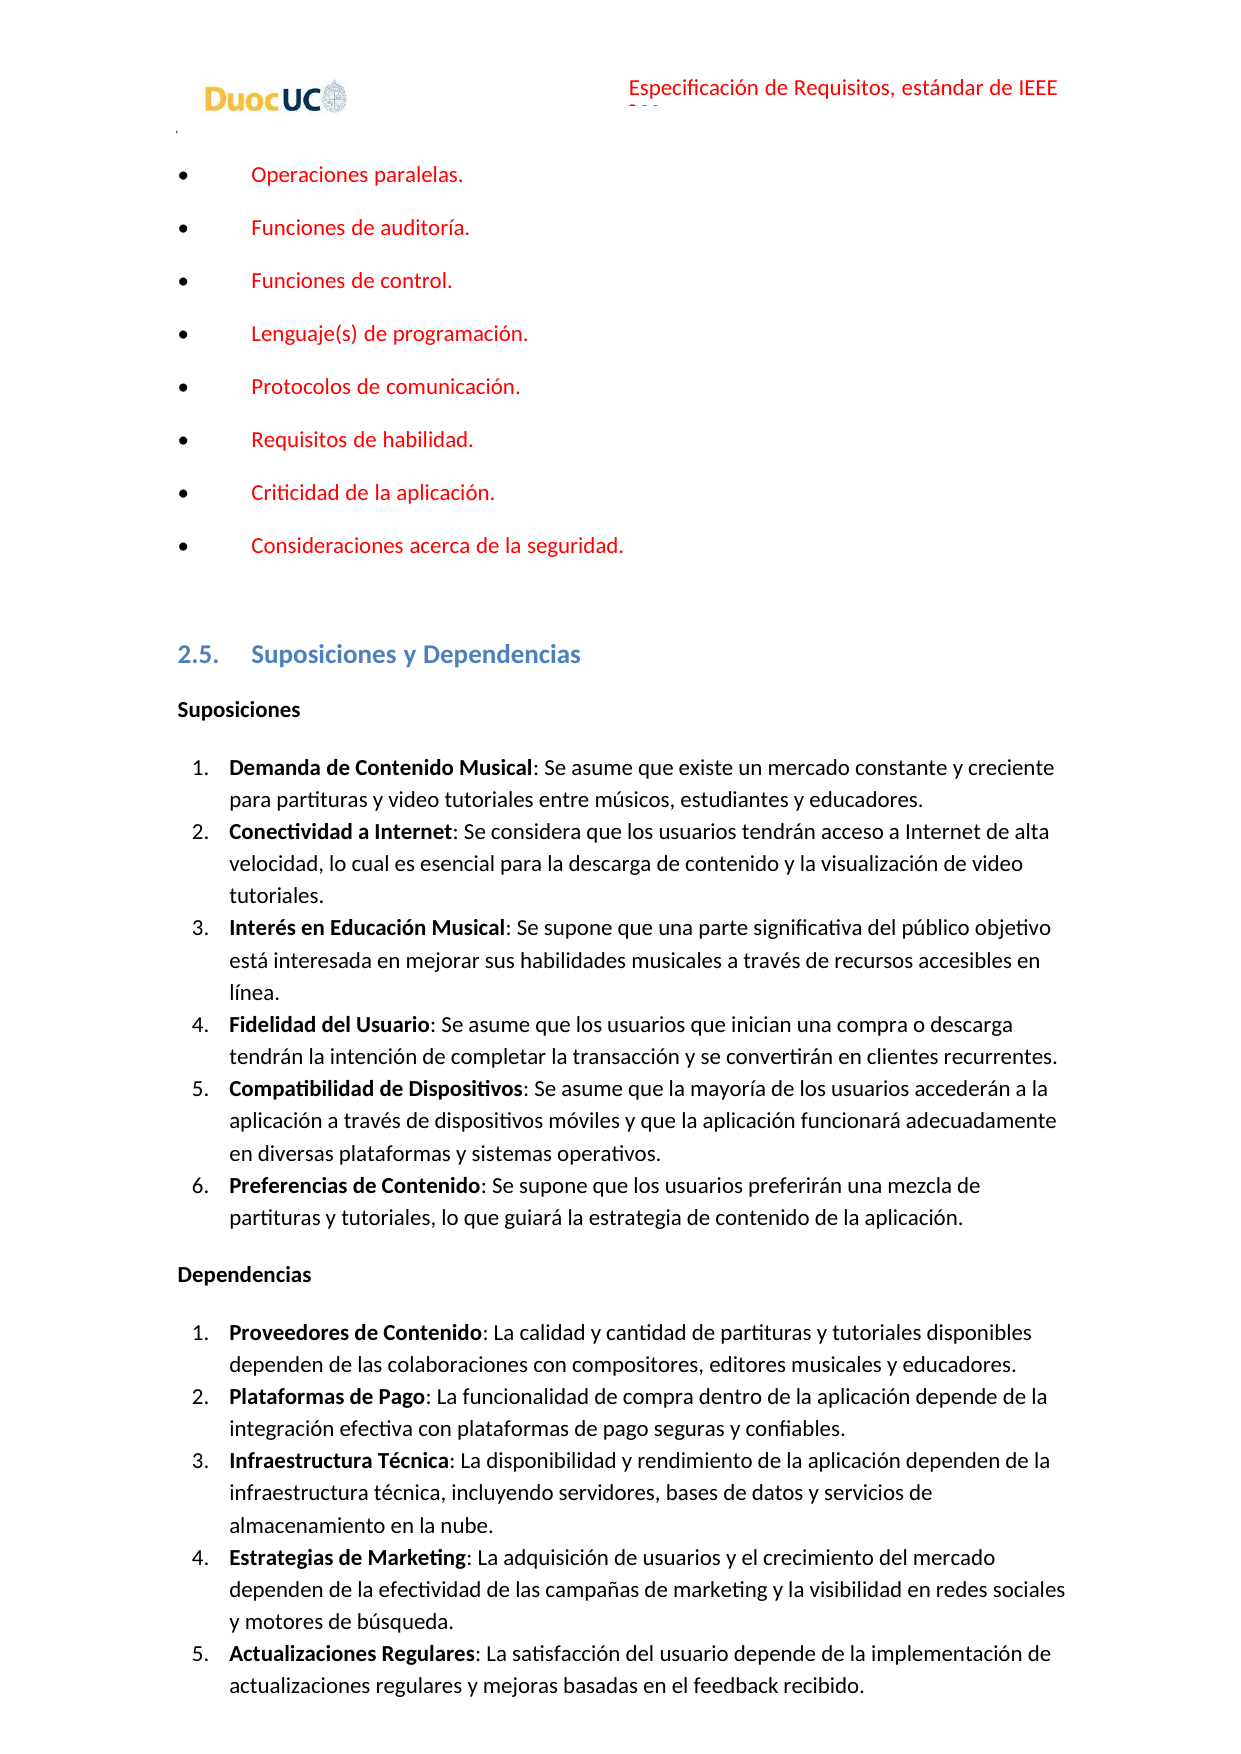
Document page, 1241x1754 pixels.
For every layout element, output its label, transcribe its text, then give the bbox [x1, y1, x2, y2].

list Interés en Educación Musical: Se supone que una parte significativa del público objetivo está interesada en mejorar sus habilidades musicales a través de recursos accesibles en línea. [192, 913, 1076, 1006]
list Lenguaje(s) de programación. [177, 319, 1076, 347]
picture [198, 76, 351, 115]
list Actualizaciones Regulares: La satisfacción del usuario depende de la implementación de actualizaciones regulares y mejoras basadas en el feedback recibido. [192, 1639, 1076, 1700]
list Criticidad de la aplicación. [177, 478, 1076, 506]
list Infraestructura Técnica: La disponibilidad y rendimiento de la aplicación dependen de la infraestructura técnica, incluyendo servidores, bases de datos y servicios de almacenamiento en la nube. [192, 1446, 1076, 1539]
list Conectividad a Internet: Se considera que los usuarios tendrán acceso a Internet de alta velocidad, lo cual es esencial para la descarga de contenido y la visualización de video tutoriales. [192, 817, 1076, 909]
list Demanda de Contenido Musical: Se asume que existe un mercado constante y creciente para partituras y video tutoriales entre músicos, estudiantes y educadores. [192, 753, 1076, 813]
list Protocolos de comunicación. [177, 372, 1076, 400]
list Requisitos de habilidad. [177, 425, 1076, 453]
list Proveedores de Contenido: La calidad y cantidad de partituras y tutoriales disponibles dependen de las colaboraciones con compositores, editores musicales y educadores. [192, 1318, 1076, 1378]
subtitle Suposiciones y Dependencias [177, 637, 1076, 670]
list Funciones de control. [177, 266, 1076, 294]
list Funciones de auditoría. [177, 213, 1076, 241]
list Preferencias de Contenido: Se supone que los usuarios preferirán una mezcla de partituras y tutoriales, lo que guiará la estrategia de contenido de la aplicación. [192, 1171, 1076, 1231]
subtitle Dependencias [177, 1260, 1054, 1288]
list Plataformas de Pago: La funcionalidad de compra dentro de la aplicación depende de la integración efectiva con plataformas de pago seguras y confiables. [192, 1382, 1076, 1442]
list Consideraciones acerca de la seguridad. [177, 531, 1076, 559]
list Fidelidad del Usuario: Se asume que los usuarios que inician una compra o descarga tendrán la intención de completar la transacción y se convertirán en clientes recurrentes. [192, 1010, 1076, 1070]
list Operaciones paralelas. [177, 160, 1076, 188]
list Compatibilidad de Dispositivos: Se asume que la mayoría de los usuarios accederán a la aplicación a través de dispositivos móviles y que la aplicación funcionará adecuadamente en diversas plataformas y sistemas operativos. [192, 1074, 1076, 1167]
subtitle Suposiciones [177, 695, 1054, 723]
list Estrategias de Marketing: La adquisición de usuarios y el crecimiento del mercado dependen de la efectividad de las campañas de marketing y la visibilidad en redes sociales y motores de búsqueda. [192, 1543, 1076, 1635]
